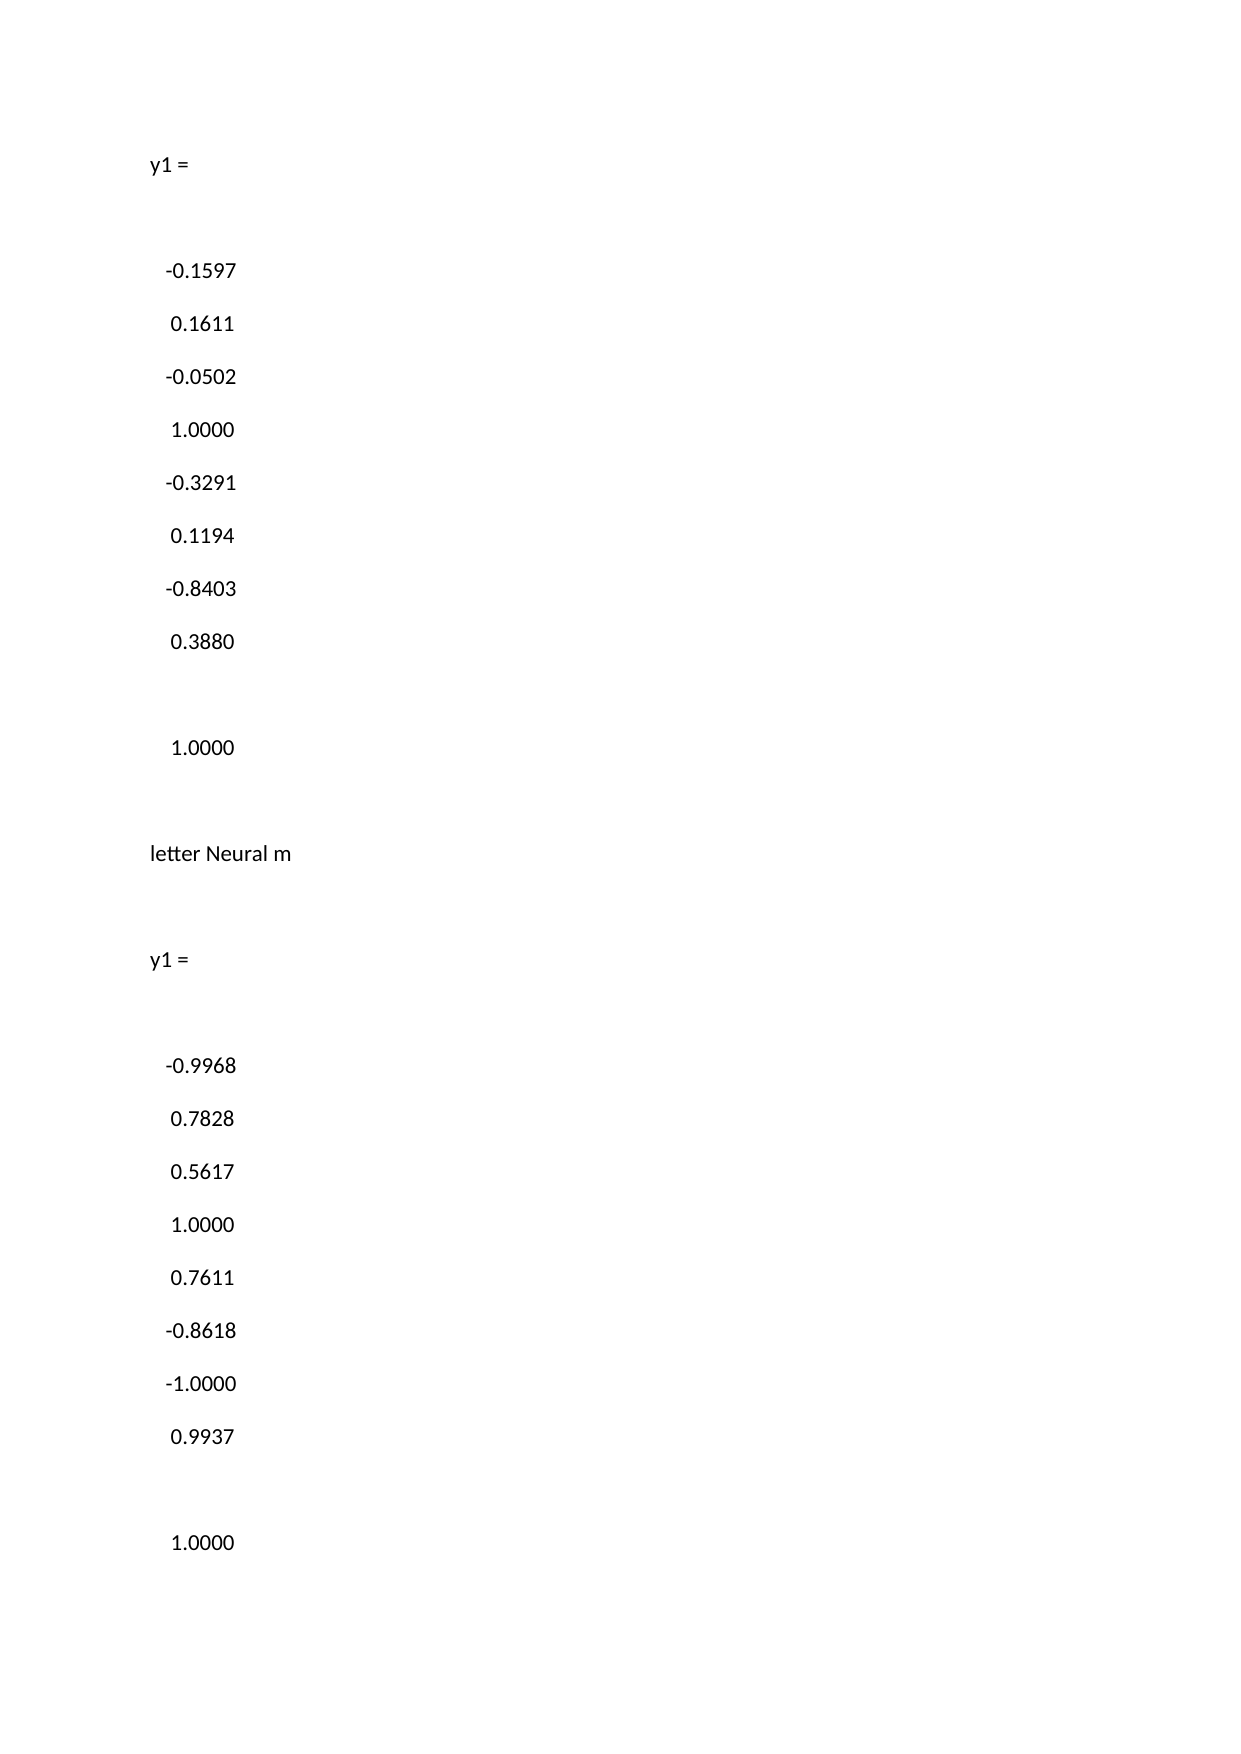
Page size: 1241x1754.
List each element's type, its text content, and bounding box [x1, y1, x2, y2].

text -0.0502 [150, 362, 1090, 390]
text letter Neural m [150, 839, 1090, 867]
text -0.8403 [150, 574, 1090, 602]
text -0.3291 [150, 468, 1090, 496]
text 1.0000 [150, 733, 1090, 761]
text 1.0000 [150, 1528, 1090, 1557]
text 0.1194 [150, 521, 1090, 549]
text 0.3880 [150, 627, 1090, 655]
text 0.7611 [150, 1263, 1090, 1291]
text y1 = [150, 945, 1090, 973]
text y1 = [150, 150, 1090, 178]
text 1.0000 [150, 1210, 1090, 1238]
text -1.0000 [150, 1369, 1090, 1397]
text 0.9937 [150, 1422, 1090, 1451]
text 0.1611 [150, 309, 1090, 337]
text -0.1597 [150, 256, 1090, 284]
text 0.7828 [150, 1104, 1090, 1132]
text -0.9968 [150, 1051, 1090, 1079]
text 0.5617 [150, 1157, 1090, 1185]
text 1.0000 [150, 415, 1090, 443]
text -0.8618 [150, 1316, 1090, 1344]
